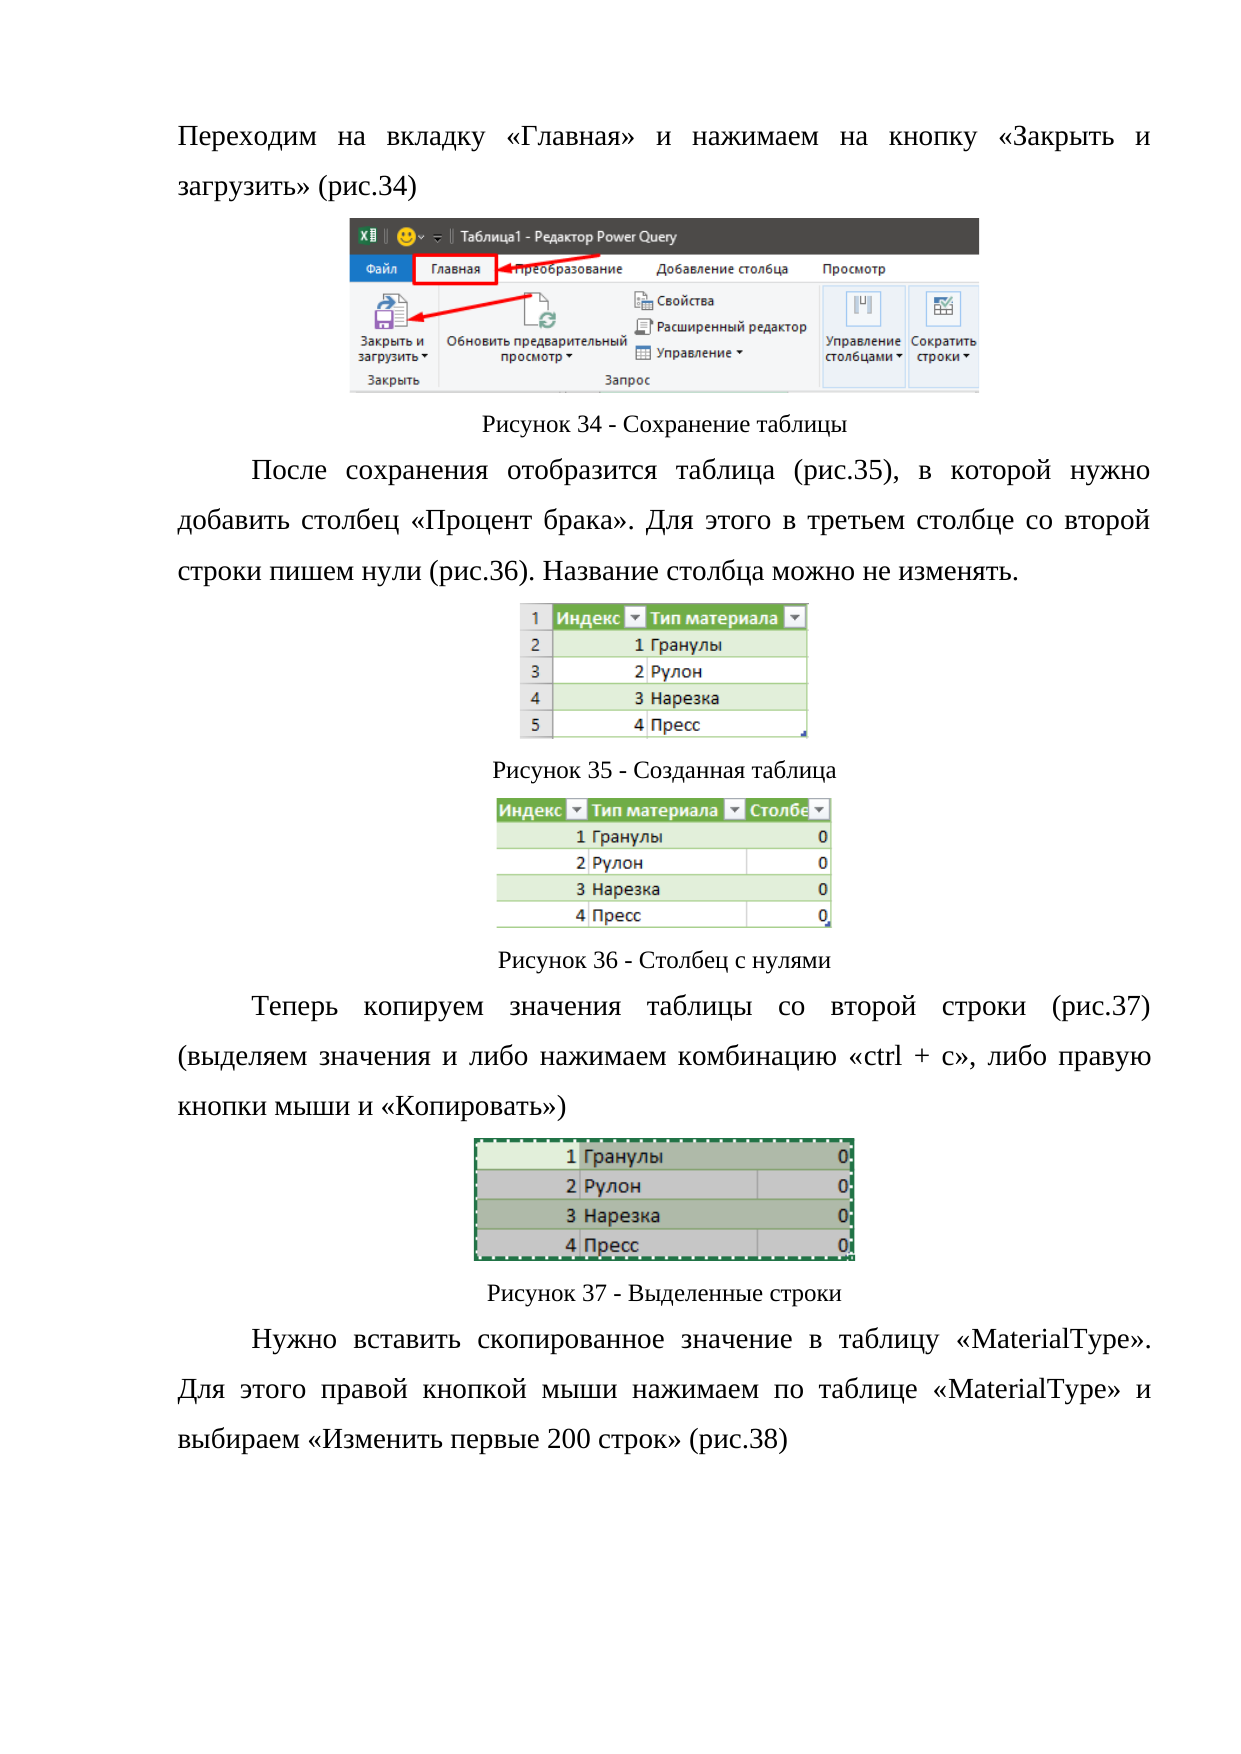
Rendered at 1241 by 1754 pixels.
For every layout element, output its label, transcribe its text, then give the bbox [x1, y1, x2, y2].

text Переходим на вкладку «Главная» и нажимаем на кнопку «Закрыть и загрузить» (рис.34) [177, 118, 1152, 202]
picture [473, 1138, 855, 1261]
text Рисунок 35 - Созданная таблица [177, 755, 1152, 784]
text Нужно вставить скопированное значение в таблицу «MaterialType». Для этого правой кнопкой мыши нажимаем по таблице «MaterialType» и выбираем «Изменить первые 200 строк» (рис.38) [177, 1321, 1152, 1455]
text Рисунок 34 - Сохранение таблицы [177, 409, 1152, 438]
picture [349, 218, 980, 393]
text После сохранения отобразится таблица (рис.35), в которой нужно добавить столбец «Процент брака». Для этого в третьем столбце со второй строки пишем нули (рис.36). Название столбца можно не изменять. [177, 452, 1152, 586]
text Теперь копируем значения таблицы со второй строки (рис.37) (выделяем значения и либо нажимаем комбинацию «ctrl + c», либо правую кнопки мыши и «Копировать») [177, 988, 1152, 1122]
picture [519, 603, 809, 739]
text Рисунок 37 - Выделенные строки [177, 1278, 1152, 1306]
text Рисунок 36 - Столбец с нулями [177, 945, 1152, 973]
picture [496, 798, 833, 928]
